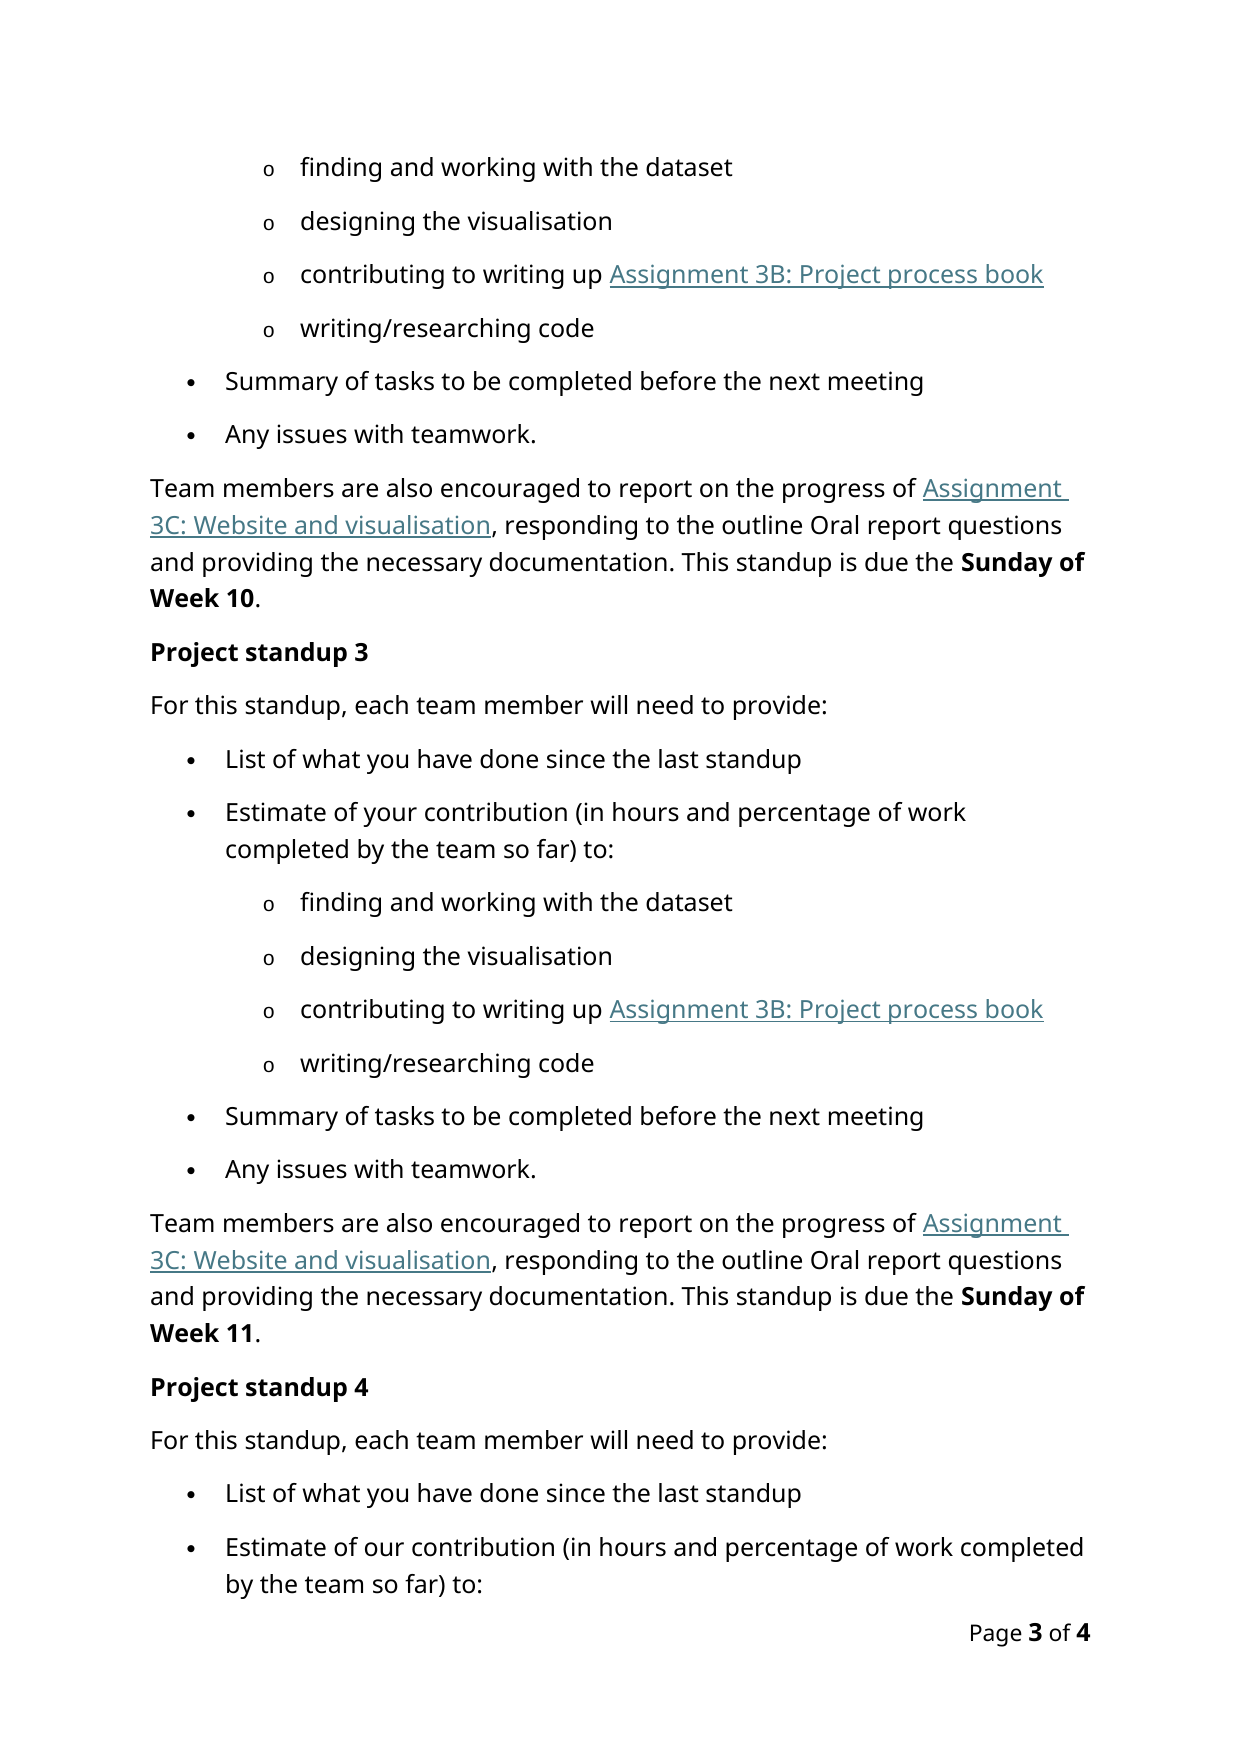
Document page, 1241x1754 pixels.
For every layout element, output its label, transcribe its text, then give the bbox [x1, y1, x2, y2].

list Estimate of your contribution (in hours and percentage of work completed by the team so far) to: [187, 795, 1090, 866]
list contributing to writing up Assignment 3B: Project process book [262, 992, 1090, 1026]
list writing/researching code [262, 310, 1090, 344]
list List of what you have done since the last standup [187, 1476, 1090, 1510]
list Summary of tasks to be completed before the next meeting [187, 364, 1090, 398]
list finding and working with the dataset [262, 150, 1090, 184]
text For this standup, each team member will need to provide: [150, 688, 1090, 722]
list Estimate of our contribution (in hours and percentage of work completed by the team so far) to: [187, 1529, 1090, 1600]
list Summary of tasks to be completed before the next meeting [187, 1099, 1090, 1133]
list finding and working with the dataset [262, 885, 1090, 919]
text Project standup 4 [150, 1369, 1090, 1403]
list writing/researching code [262, 1045, 1090, 1079]
list Any issues with teamwork. [187, 1152, 1090, 1186]
list Any issues with teamwork. [187, 417, 1090, 451]
text Project standup 3 [150, 634, 1090, 668]
list contributing to writing up Assignment 3B: Project process book [262, 257, 1090, 291]
list designing the visualisation [262, 938, 1090, 972]
text Team members are also encouraged to report on the progress of Assignment 3C: Website and visualisation, responding to the outline Oral report questions and providing the necessary documentation. This standup is due the Sunday of Week 10. [150, 471, 1090, 615]
list designing the visualisation [262, 203, 1090, 237]
text For this standup, each team member will need to provide: [150, 1423, 1090, 1457]
list List of what you have done since the last standup [187, 741, 1090, 775]
text Team members are also encouraged to report on the progress of Assignment 3C: Website and visualisation, responding to the outline Oral report questions and providing the necessary documentation. This standup is due the Sunday of Week 11. [150, 1206, 1090, 1350]
